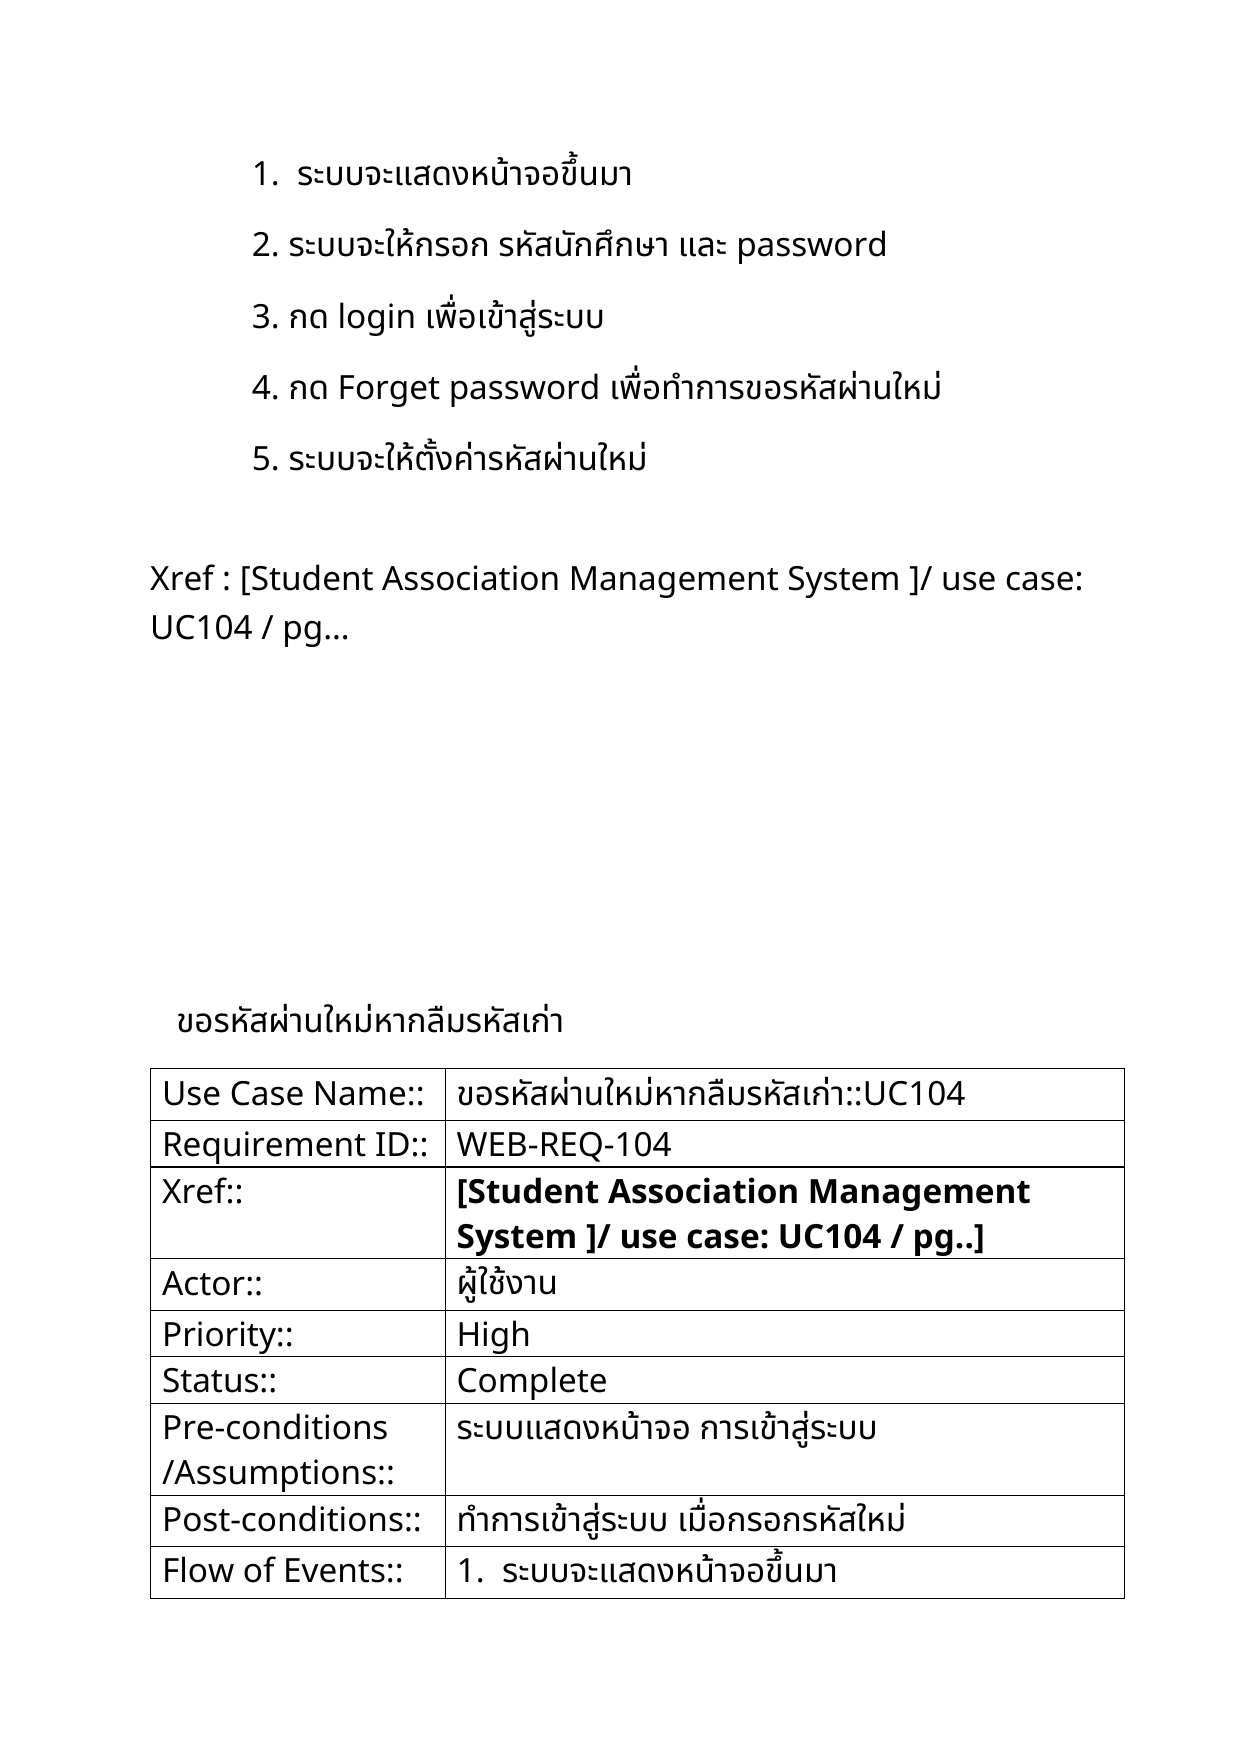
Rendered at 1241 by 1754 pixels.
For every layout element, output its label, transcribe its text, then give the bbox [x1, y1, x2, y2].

text 1. ระบบจะแสดงหน้าจอขึ้นมา [150, 150, 1090, 201]
table_cell Pre-conditions /Assumptions:: [151, 1404, 445, 1494]
table_cell WEB-REQ-104 [446, 1121, 1124, 1166]
table_cell Complete [446, 1357, 1124, 1403]
table_cell Post-conditions:: [151, 1496, 445, 1546]
table_cell ผู้ใช้งาน [446, 1259, 1124, 1310]
table_cell Requirement ID:: [151, 1121, 445, 1166]
text 2. ระบบจะให้กรอก รหัสนักศึกษา และ password [150, 221, 1090, 272]
table_cell [Student Association Management System ]/ use case: UC104 / pg..] [446, 1168, 1124, 1258]
text Xref : [Student Association Management System ]/ use case: UC104 / pg… [150, 554, 1090, 649]
text ขอรหัสผ่านใหม่หากลืมรหัสเก่า [150, 997, 1090, 1048]
table_header Use Case Name:: [151, 1069, 445, 1120]
table_header ขอรหัสผ่านใหม่หากลืมรหัสเก่า::UC104 [446, 1069, 1124, 1120]
table_cell Flow of Events:: [151, 1547, 445, 1598]
text 4. กด Forget password เพื่อทำการขอรหัสผ่านใหม่ [150, 364, 1090, 414]
text 5. ระบบจะให้ตั้งค่ารหัสผ่านใหม่ [150, 435, 1090, 486]
text 3. กด login เพื่อเข้าสู่ระบบ [150, 292, 1090, 343]
table_cell Priority:: [151, 1311, 445, 1356]
table_cell ระบบแสดงหน้าจอ การเข้าสู่ระบบ [446, 1404, 1124, 1494]
table_cell Actor:: [151, 1259, 445, 1310]
table_cell High [446, 1311, 1124, 1356]
table_cell Xref:: [151, 1168, 445, 1258]
table_cell ทำการเข้าสู่ระบบ เมื่อกรอกรหัสใหม่ [446, 1496, 1124, 1546]
table_cell Status:: [151, 1357, 445, 1403]
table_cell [446, 1547, 1124, 1598]
